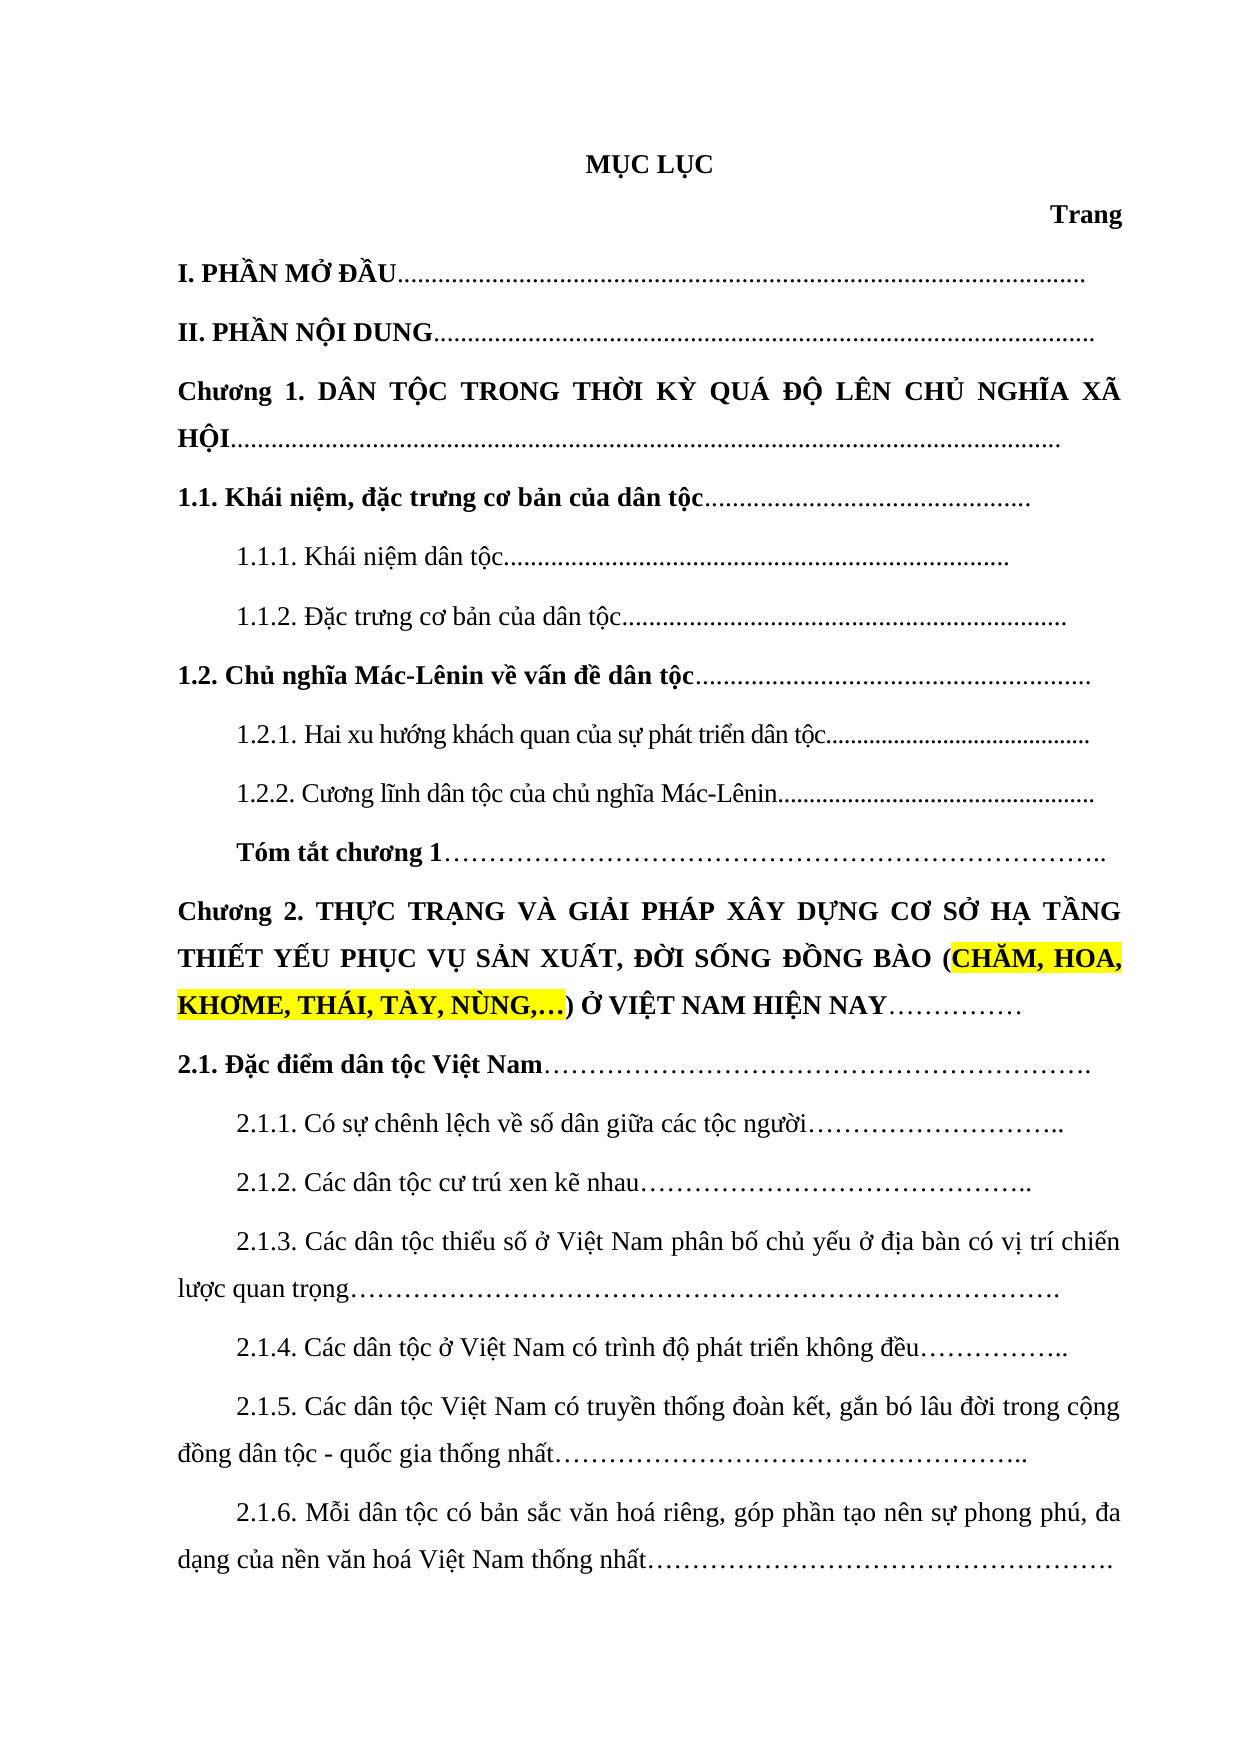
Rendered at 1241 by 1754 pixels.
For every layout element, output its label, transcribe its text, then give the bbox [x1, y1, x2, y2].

text 1.2.1. Hai xu hướng khách quan của sự phát triển dân tộc........................................... [177, 718, 1122, 749]
text 2.1.4. Các dân tộc ở Việt Nam có trình độ phát triển không đều…………….. [177, 1331, 1122, 1362]
text 1.1.1. Khái niệm dân tộc........................................................................... [177, 540, 1122, 572]
text 2.1.3. Các dân tộc thiểu số ở Việt Nam phân bố chủ yếu ở địa bàn có vị trí chiến lược quan trọng……………………………………………………………………. [177, 1225, 1122, 1303]
text Trang [214, 198, 1122, 229]
text 2.1.6. Mỗi dân tộc có bản sắc văn hoá riêng, góp phần tạo nên sự phong phú, đa dạng của nền văn hoá Việt Nam thống nhất……………………………………………. [177, 1496, 1122, 1574]
text Chương 1. DÂN TỘC TRONG THỜI KỲ QUÁ ĐỘ LÊN CHỦ NGHĨA XÃ HỘI........................................................................................................................... [177, 375, 1122, 453]
text 1.1. Khái niệm, đặc trưng cơ bản của dân tộc............................................... [177, 481, 1122, 512]
text MỤC LỤC [177, 148, 1122, 179]
text 2.1.5. Các dân tộc Việt Nam có truyền thống đoàn kết, gắn bó lâu đời trong cộng đồng dân tộc - quốc gia thống nhất…………………………………………….. [177, 1390, 1122, 1468]
text 2.1.1. Có sự chênh lệch về số dân giữa các tộc người……………………….. [177, 1107, 1122, 1138]
text I. PHẦN MỞ ĐẦU...................................................................................................... [177, 257, 1122, 288]
text Tóm tắt chương 1……………………………………………………………….. [177, 836, 1124, 867]
text 2.1.2. Các dân tộc cư trú xen kẽ nhau…………………………………….. [177, 1166, 1122, 1197]
text II. PHẦN NỘI DUNG.................................................................................................. [177, 316, 1122, 347]
text 1.2. Chủ nghĩa Mác-Lênin về vấn đề dân tộc......................................................... [177, 659, 1122, 690]
text 1.2.2. Cương lĩnh dân tộc của chủ nghĩa Mác-Lênin.................................................. [177, 777, 1122, 808]
text 1.1.2. Đặc trưng cơ bản của dân tộc.................................................................. [177, 599, 1122, 631]
text 2.1. Đặc điểm dân tộc Việt Nam……………………………………………………. [177, 1048, 1122, 1079]
list Chương 2. THỰC TRẠNG VÀ GIẢI PHÁP XÂY DỰNG CƠ SỞ HẠ TẦNG THIẾT YẾU PHỤC VỤ SẢN XUẤT, ĐỜI SỐNG ĐỒNG BÀO (CHĂM, HOA, KHƠME, THÁI, TÀY, NÙNG,…) Ở VIỆT NAM HIỆN NAY…………… [177, 895, 1122, 1020]
